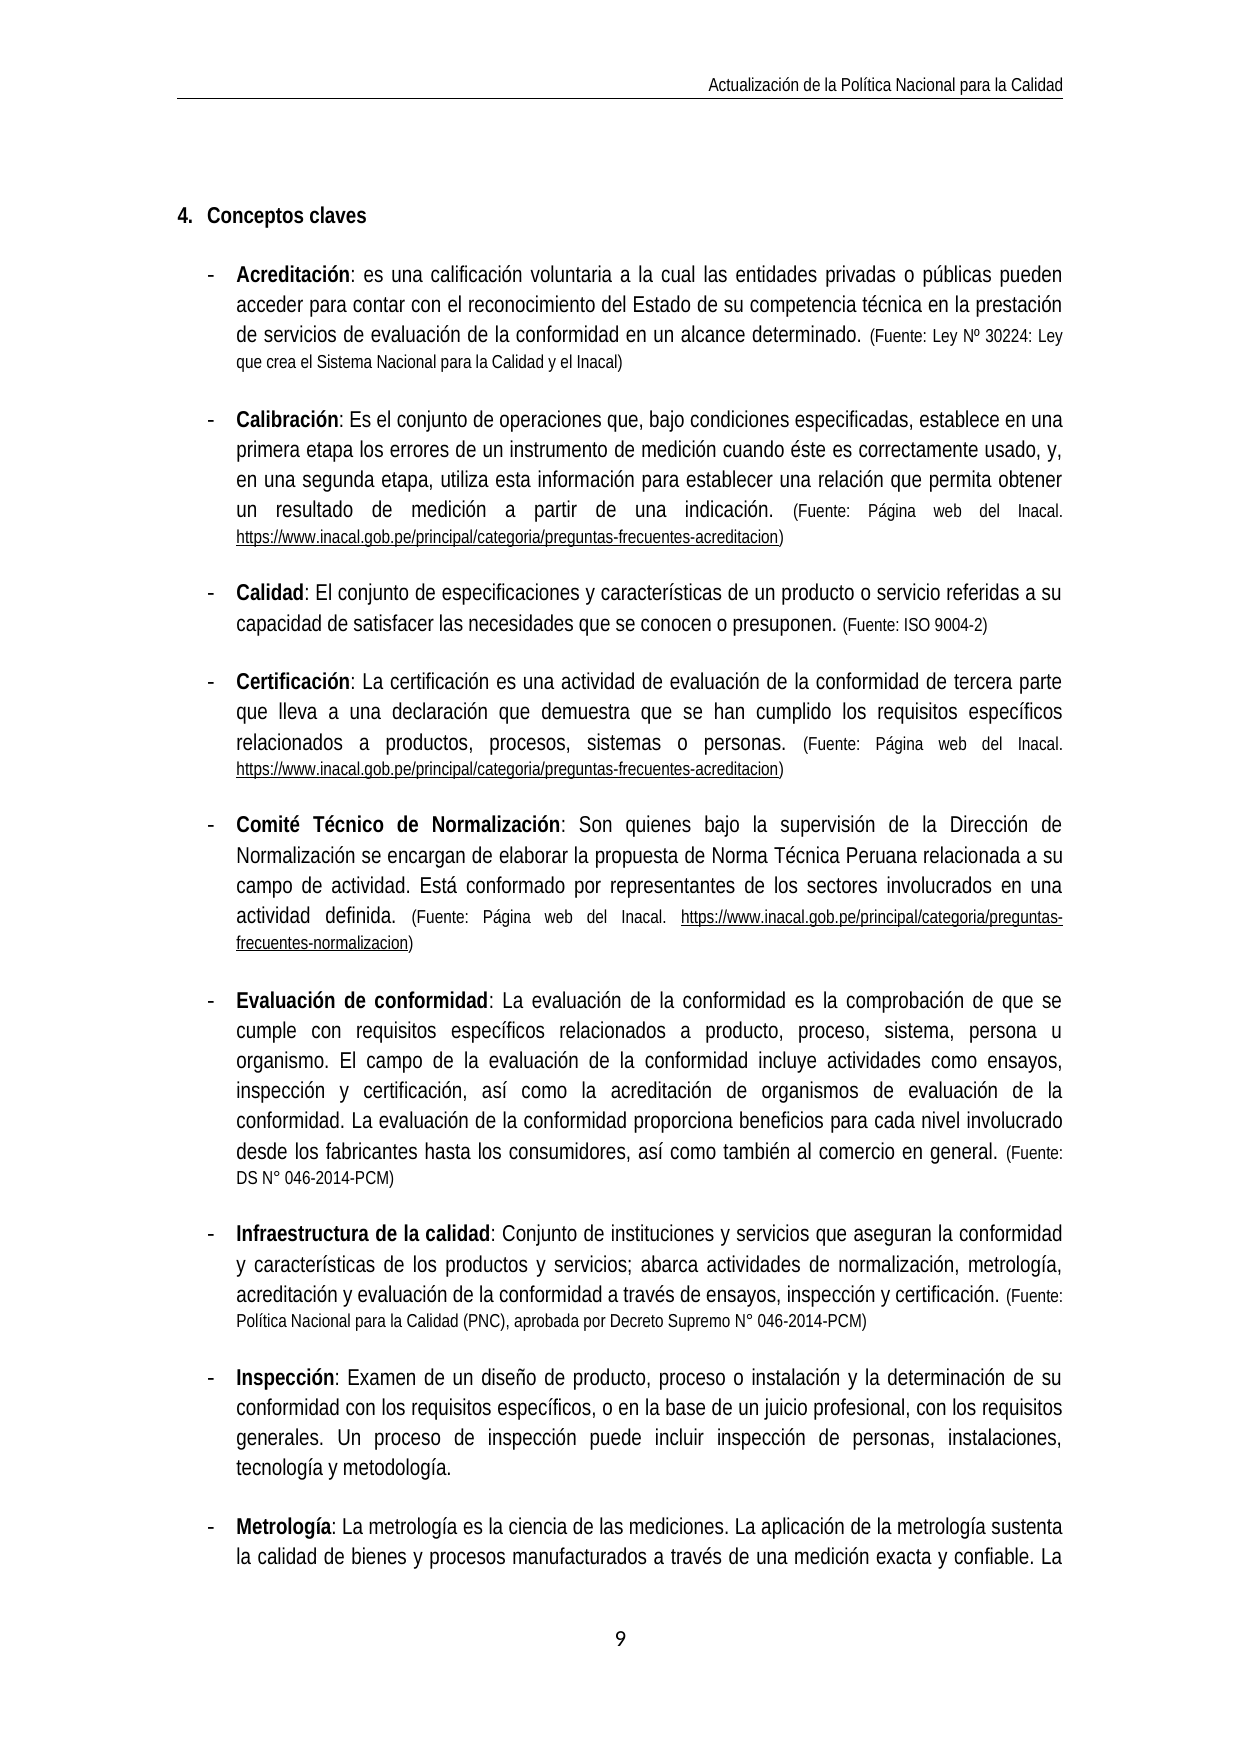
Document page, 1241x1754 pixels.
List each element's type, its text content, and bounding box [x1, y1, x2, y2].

list Calibración: Es el conjunto de operaciones que, bajo condiciones especificadas, establece en una primera etapa los errores de un instrumento de medición cuando éste es correctamente usado, y, en una segunda etapa, utiliza esta información para establecer una relación que permita obtener un resultado de medición a partir de una indicación. (Fuente: Página web del Inacal. https://www.inacal.gob.pe/principal/categoria/preguntas-frecuentes-acreditacion) [207, 406, 1063, 548]
list Acreditación: es una calificación voluntaria a la cual las entidades privadas o públicas pueden acceder para contar con el reconocimiento del Estado de su competencia técnica en la prestación de servicios de evaluación de la conformidad en un alcance determinado. (Fuente: Ley Nº 30224: Ley que crea el Sistema Nacional para la Calidad y el Inacal) [207, 261, 1063, 372]
list Evaluación de conformidad: La evaluación de la conformidad es la comprobación de que se cumple con requisitos específicos relacionados a producto, proceso, sistema, persona u organismo. El campo de la evaluación de la conformidad incluye actividades como ensayos, inspección y certificación, así como la acreditación de organismos de evaluación de la conformidad. La evaluación de la conformidad proporciona beneficios para cada nivel involucrado desde los fabricantes hasta los consumidores, así como también al comercio en general. (Fuente: DS N° 046-2014-PCM) [207, 987, 1063, 1189]
list Inspección: Examen de un diseño de producto, proceso o instalación y la determinación de su conformidad con los requisitos específicos, o en la base de un juicio profesional, con los requisitos generales. Un proceso de inspección puede incluir inspección de personas, instalaciones, tecnología y metodología. [207, 1364, 1063, 1481]
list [207, 1513, 1063, 1569]
subtitle Conceptos claves [177, 202, 1063, 228]
list Comité Técnico de Normalización: Son quienes bajo la supervisión de la Dirección de Normalización se encargan de elaborar la propuesta de Norma Técnica Peruana relacionada a su campo de actividad. Está conformado por representantes de los sectores involucrados en una actividad definida. (Fuente: Página web del Inacal. https://www.inacal.gob.pe/principal/categoria/preguntas-frecuentes-normalizacion) [207, 811, 1063, 953]
list Infraestructura de la calidad: Conjunto de instituciones y servicios que aseguran la conformidad y características de los productos y servicios; abarca actividades de normalización, metrología, acreditación y evaluación de la conformidad a través de ensayos, inspección y certificación. (Fuente: Política Nacional para la Calidad (PNC), aprobada por Decreto Supremo N° 046-2014-PCM) [207, 1220, 1063, 1332]
list Certificación: La certificación es una actividad de evaluación de la conformidad de tercera parte que lleva a una declaración que demuestra que se han cumplido los requisitos específicos relacionados a productos, procesos, sistemas o personas. (Fuente: Página web del Inacal. https://www.inacal.gob.pe/principal/categoria/preguntas-frecuentes-acreditacion) [207, 668, 1063, 780]
list Calidad: El conjunto de especificaciones y características de un producto o servicio referidas a su capacidad de satisfacer las necesidades que se conocen o presuponen. (Fuente: ISO 9004-2) [207, 579, 1063, 636]
